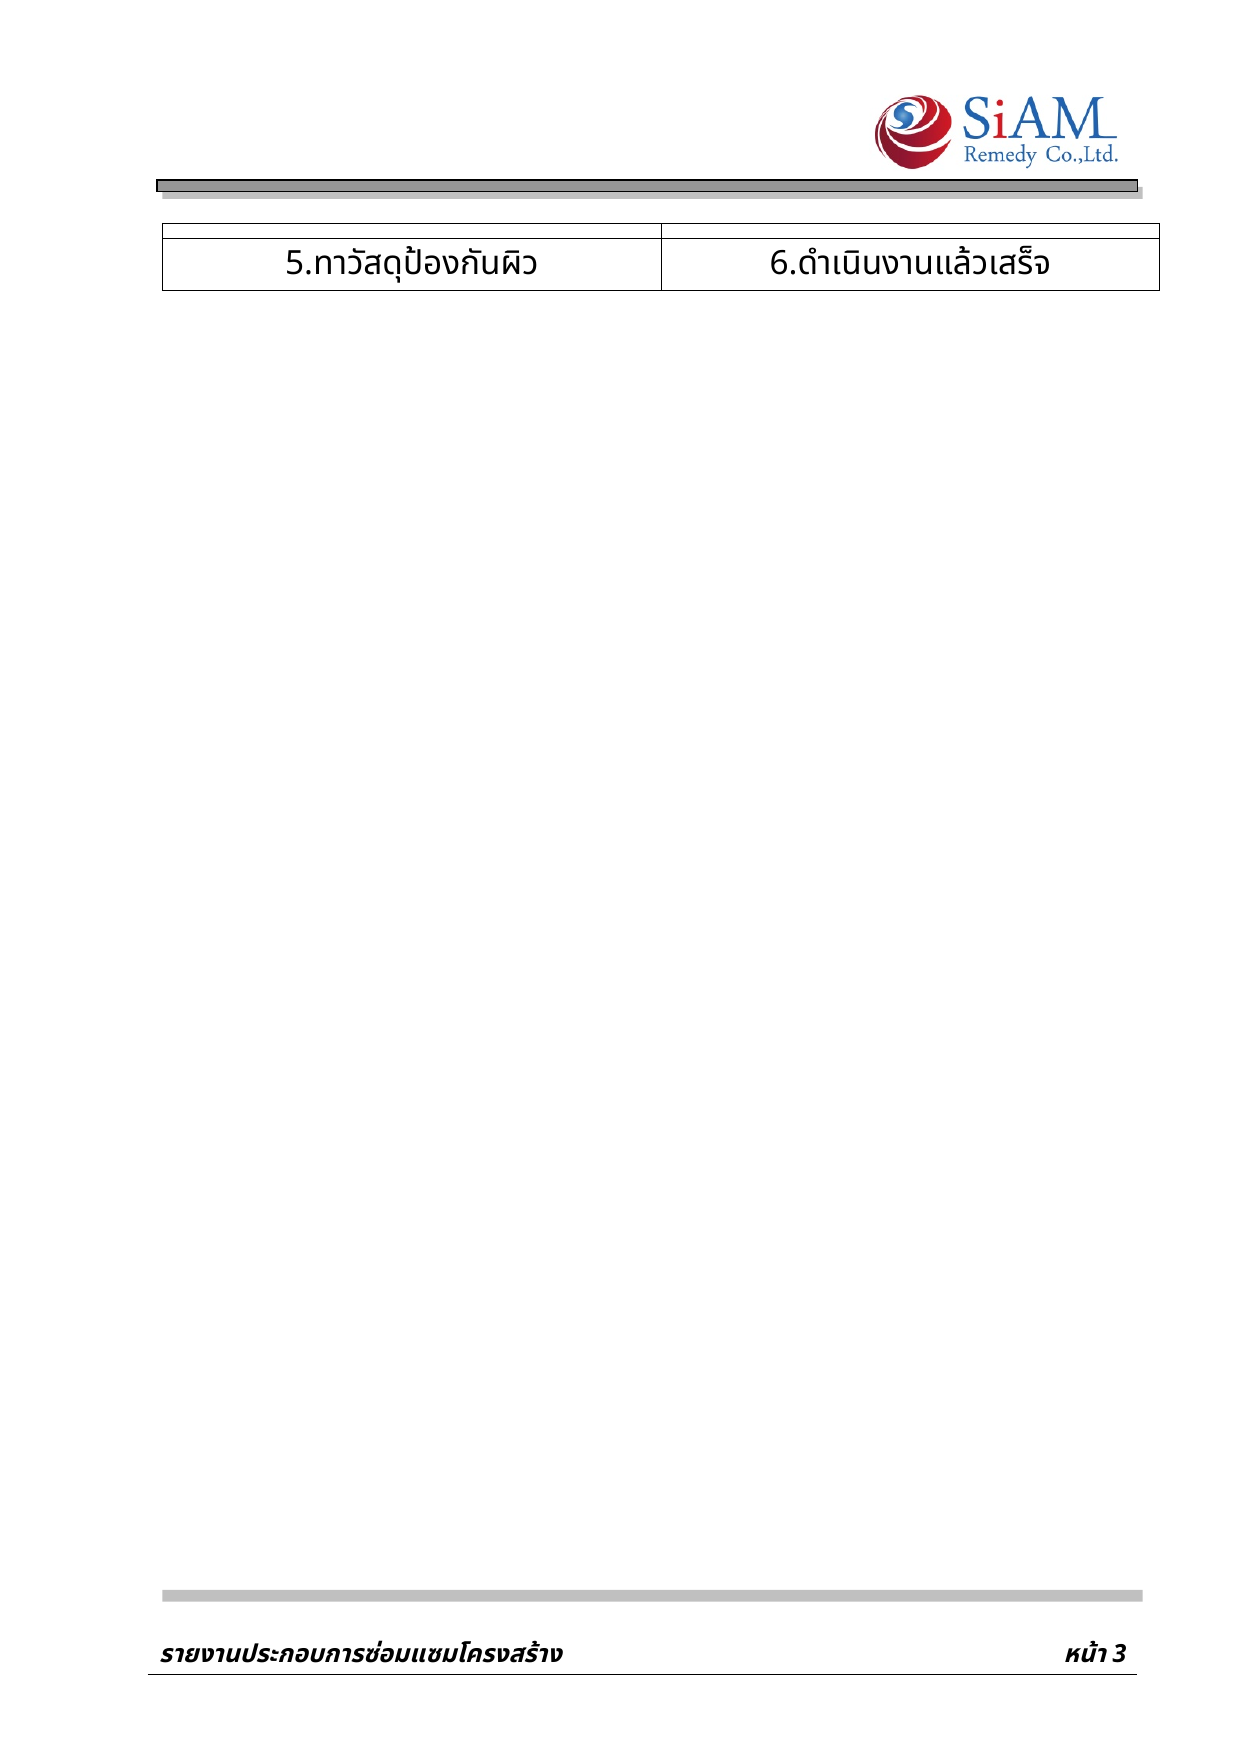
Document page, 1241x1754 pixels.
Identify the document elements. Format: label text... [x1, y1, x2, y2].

table_cell 5.ทาวัสดุป้องกันผิว [163, 239, 661, 290]
table_cell [662, 224, 1159, 238]
table_cell 6.ดำเนินงานแล้วเสร็จ [662, 239, 1159, 290]
table_cell [163, 224, 661, 238]
picture [868, 82, 1126, 178]
